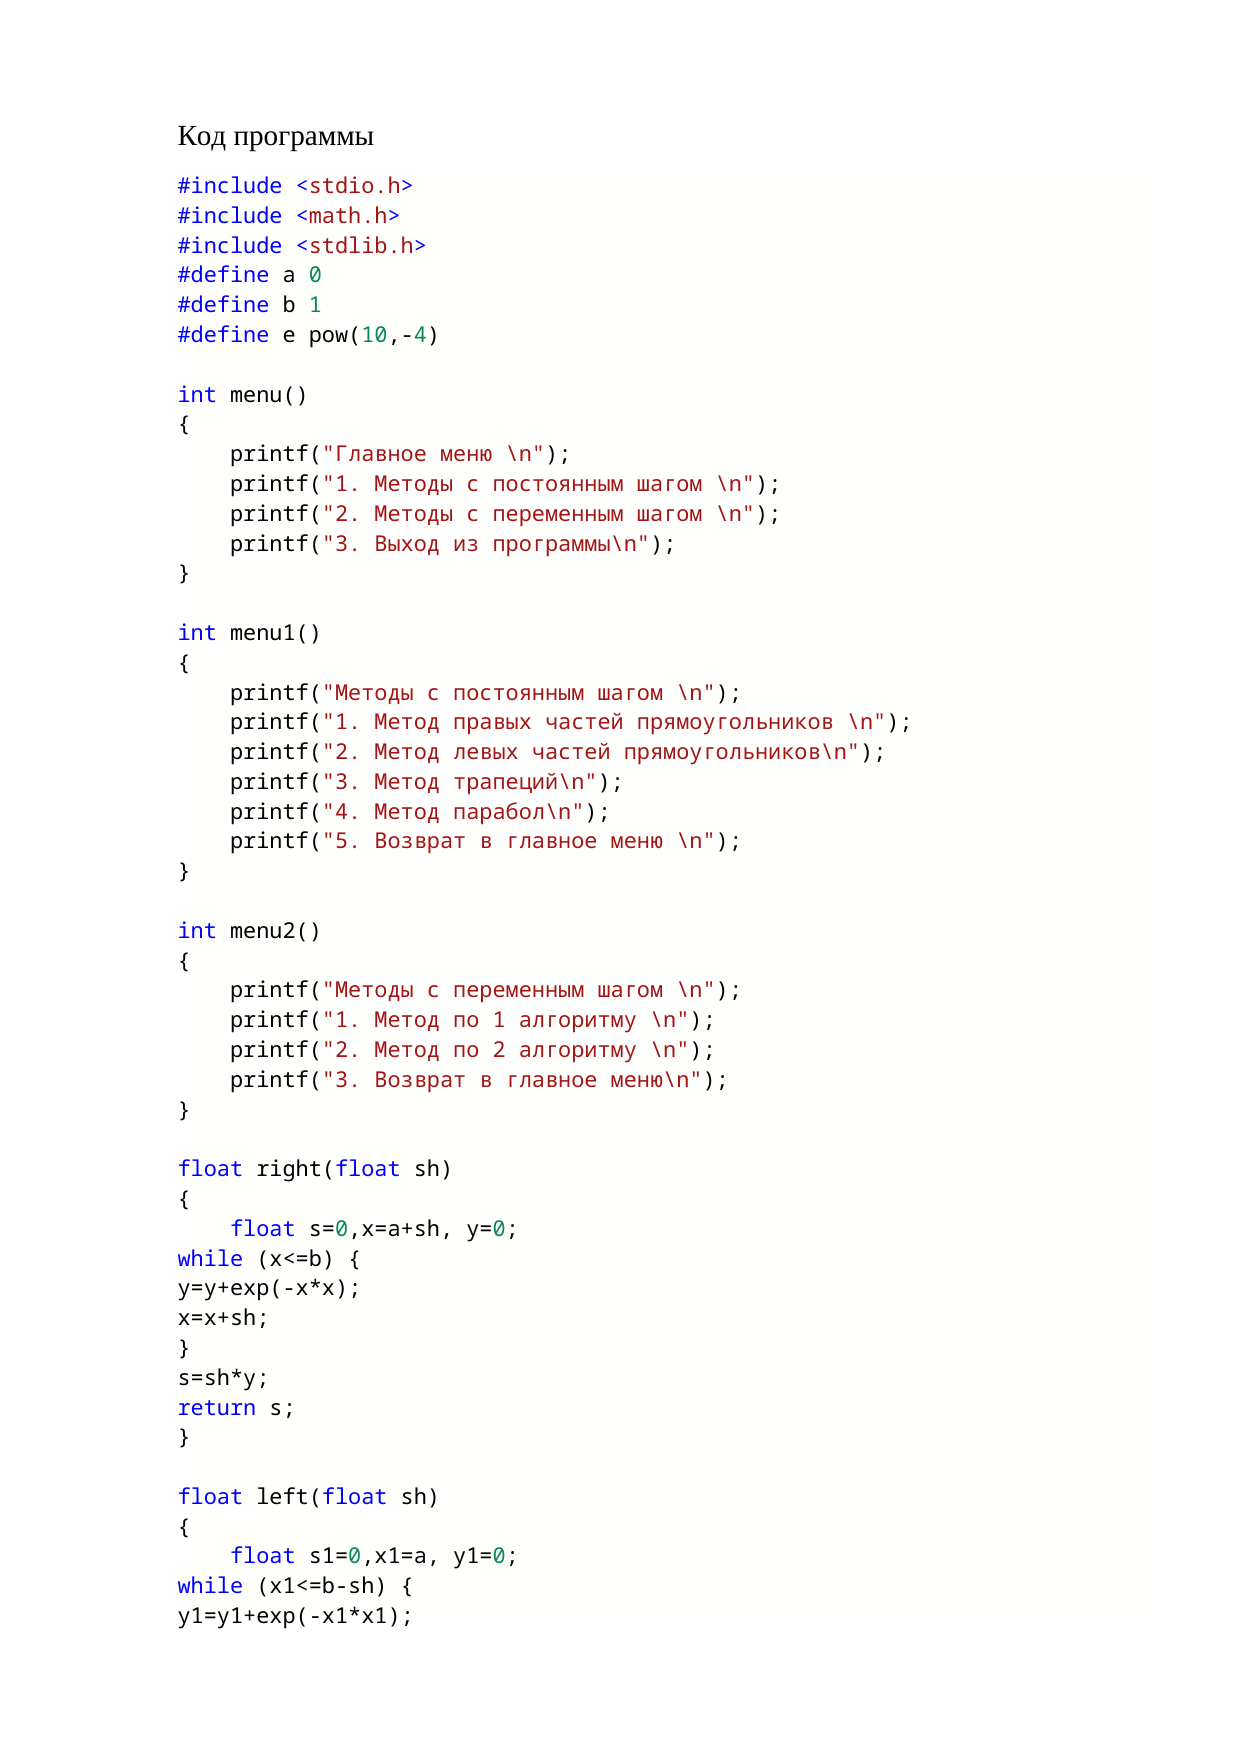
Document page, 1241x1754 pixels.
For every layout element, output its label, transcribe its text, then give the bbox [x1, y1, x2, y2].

text printf("1. Методы с постоянным шагом \n"); [177, 468, 1152, 498]
text { [177, 1511, 1152, 1540]
text printf("3. Выход из программы\n"); [177, 527, 1152, 557]
text printf("Методы с переменным шагом \n"); [177, 974, 1152, 1004]
text } [177, 1421, 1152, 1451]
text while (x1<=b-sh) { [177, 1570, 1152, 1600]
text printf("5. Возврат в главное меню \n"); [177, 825, 1152, 855]
text int menu() [177, 378, 1152, 408]
text return s; [177, 1391, 1152, 1421]
text y=y+exp(-x*x); [177, 1272, 1152, 1302]
text printf("3. Метод трапеций\n"); [177, 766, 1152, 796]
text { [177, 647, 1152, 676]
text } [177, 1093, 1152, 1123]
text #define b 1 [177, 289, 1152, 319]
text printf("3. Возврат в главное меню\n"); [177, 1064, 1152, 1093]
text Код программы [177, 118, 1152, 152]
text printf("2. Методы с переменным шагом \n"); [177, 498, 1152, 527]
text float left(float sh) [177, 1481, 1152, 1511]
text #include <stdio.h> [177, 170, 1152, 200]
text { [177, 944, 1152, 974]
text printf("1. Метод по 1 алгоритму \n"); [177, 1004, 1152, 1034]
text { [177, 408, 1152, 438]
text printf("1. Метод правых частей прямоугольников \n"); [177, 706, 1152, 736]
text int menu2() [177, 915, 1152, 944]
text while (x<=b) { [177, 1242, 1152, 1272]
text x=x+sh; [177, 1302, 1152, 1332]
text } [177, 855, 1152, 885]
text { [177, 1183, 1152, 1213]
text } [177, 557, 1152, 587]
text float s1=0,x1=a, y1=0; [177, 1540, 1152, 1570]
text printf("Методы с постоянным шагом \n"); [177, 676, 1152, 706]
text printf("2. Метод левых частей прямоугольников\n"); [177, 736, 1152, 766]
text printf("2. Метод по 2 алгоритму \n"); [177, 1034, 1152, 1064]
text #define e pow(10,-4) [177, 319, 1152, 349]
text int menu1() [177, 617, 1152, 647]
text #include <stdlib.h> [177, 229, 1152, 259]
text printf("Главное меню \n"); [177, 438, 1152, 468]
text printf("4. Метод парабол\n"); [177, 796, 1152, 825]
text #define a 0 [177, 259, 1152, 289]
text y1=y1+exp(-x1*x1); [177, 1600, 1152, 1630]
text #include <math.h> [177, 200, 1152, 229]
text float right(float sh) [177, 1153, 1152, 1183]
text } [177, 1332, 1152, 1362]
text float s=0,x=a+sh, y=0; [177, 1213, 1152, 1242]
text s=sh*y; [177, 1362, 1152, 1391]
